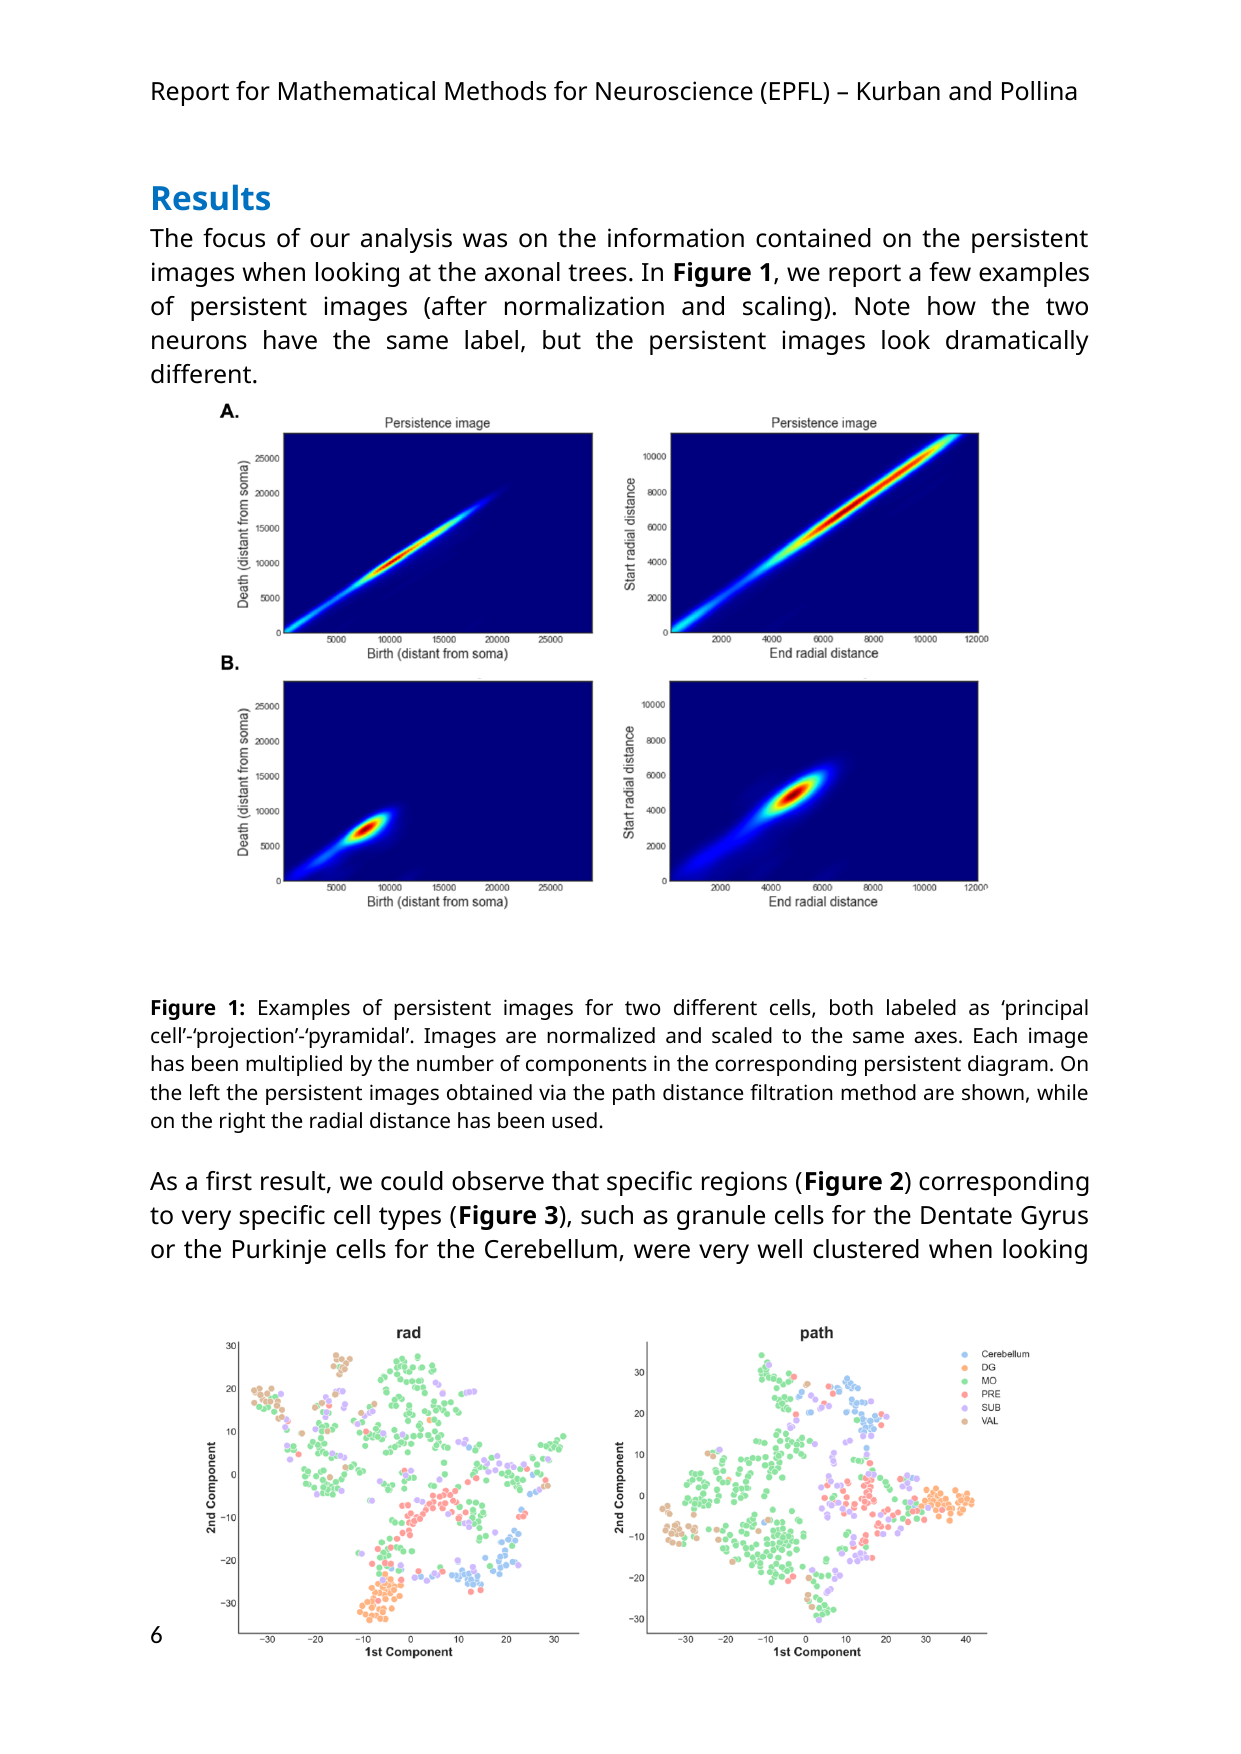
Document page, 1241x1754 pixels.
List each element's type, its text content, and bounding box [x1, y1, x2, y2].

picture [201, 1321, 1035, 1659]
picture [213, 395, 992, 911]
subtitle Results [150, 175, 1090, 220]
text The focus of our analysis was on the information contained on the persistent images when looking at the axonal trees. In Figure 1, we report a few examples of persistent images (after normalization and scaling). Note how the two neurons have the same label, but the persistent images look dramatically different. [150, 220, 1090, 391]
text Figure 1: Examples of persistent images for two different cells, both labeled as ‘principal cell’-‘projection’-‘pyramidal’. Images are normalized and scaled to the same axes. Each image has been multiplied by the number of components in the corresponding persistent diagram. On the left the persistent images obtained via the path distance filtration method are shown, while on the right the radial distance has been used. [150, 993, 1090, 1135]
